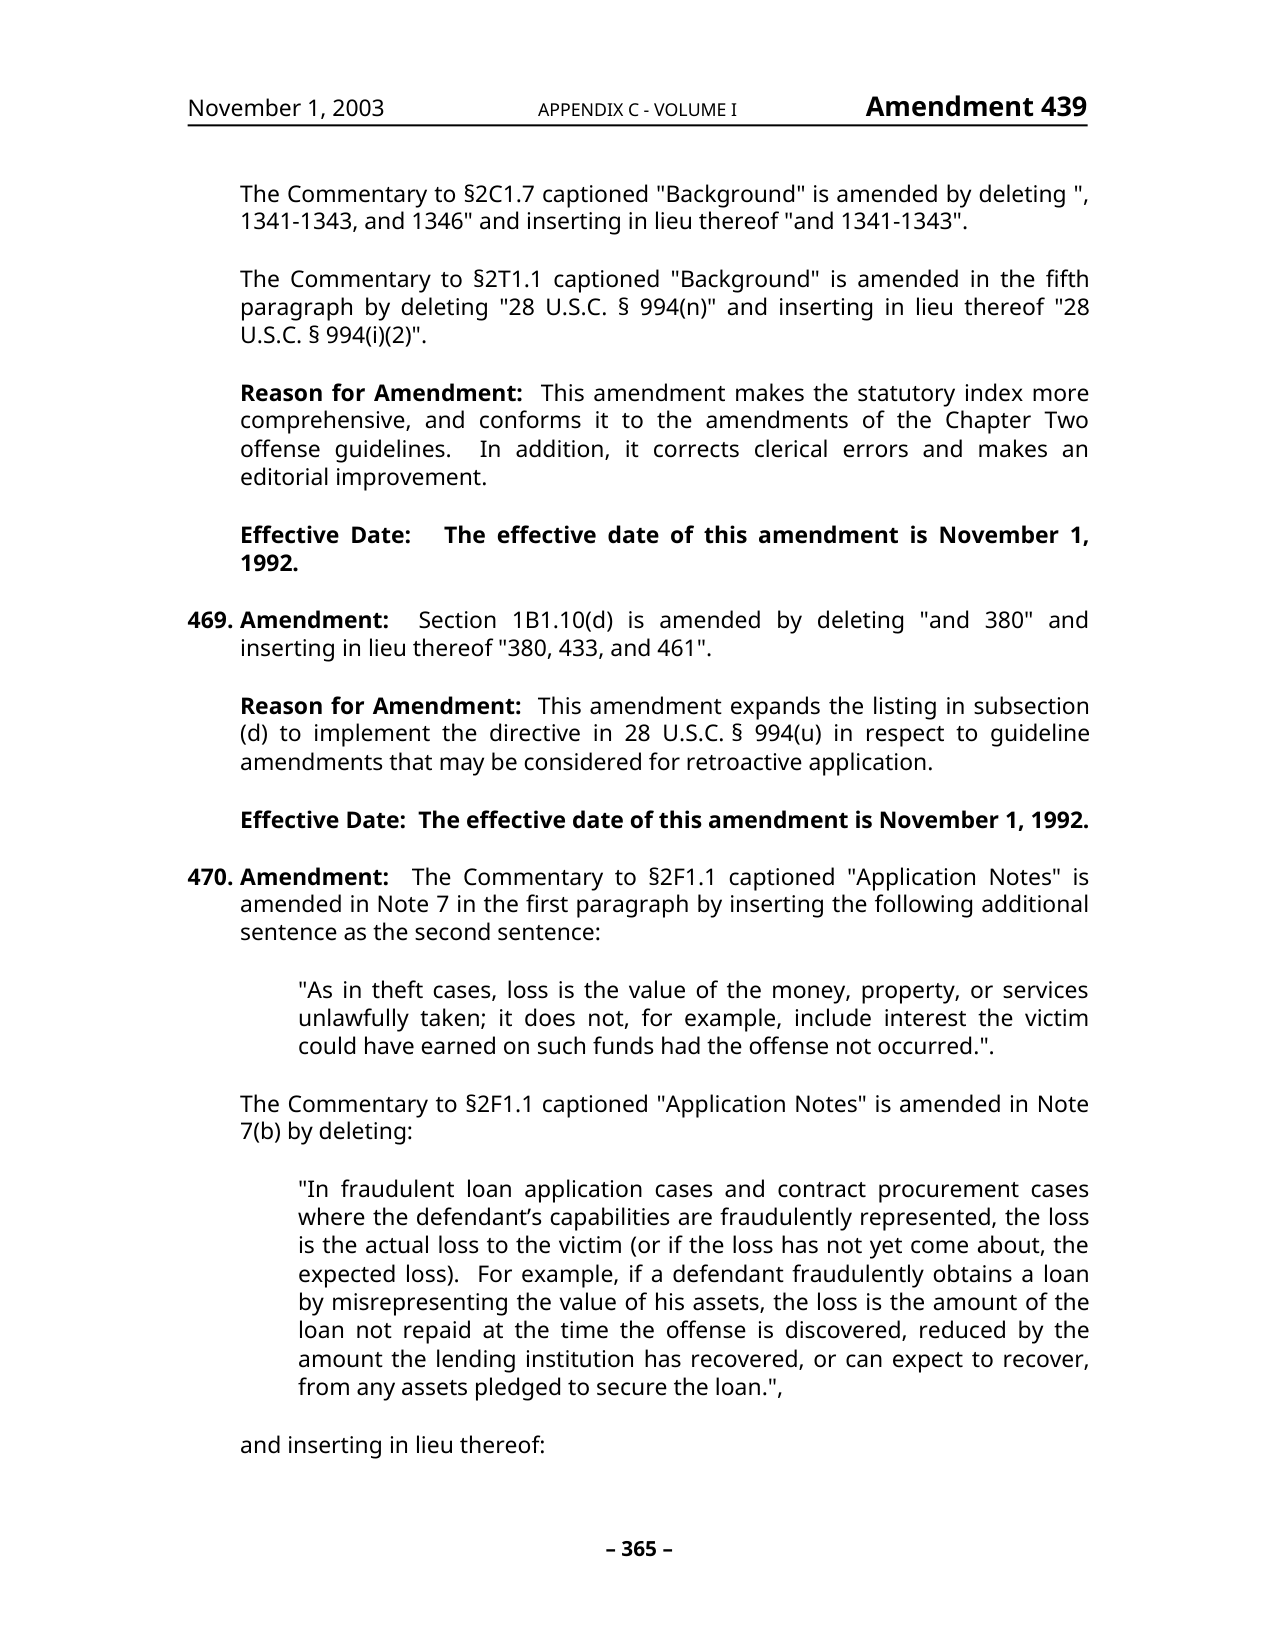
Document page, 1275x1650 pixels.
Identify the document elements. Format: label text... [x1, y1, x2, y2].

text Reason for Amendment: This amendment makes the statutory index more comprehensive, and conforms it to the amendments of the Chapter Two offense guidelines. In addition, it corrects clerical errors and makes an editorial improvement. [240, 379, 1091, 492]
text 470. Amendment: The Commentary to §2F1.1 captioned "Application Notes" is amended in Note 7 in the first paragraph by inserting the following additional sentence as the second sentence: [187, 862, 1091, 947]
text Effective Date: The effective date of this amendment is November 1, 1992. [240, 521, 1091, 578]
text The Commentary to §2T1.1 captioned "Background" is amended in the fifth paragraph by deleting "28 U.S.C. § 994(n)" and inserting in lieu thereof "28 U.S.C. § 994(i)(2)". [240, 265, 1091, 350]
text 469. Amendment: Section 1B1.10(d) is amended by deleting "and 380" and inserting in lieu thereof "380, 433, and 461". [187, 606, 1091, 663]
text Reason for Amendment: This amendment expands the listing in subsection (d) to implement the directive in 28 U.S.C. § 994(u) in respect to guideline amendments that may be considered for retroactive application. [240, 692, 1091, 777]
text "In fraudulent loan application cases and contract procurement cases where the defendant’s capabilities are fraudulently represented, the loss is the actual loss to the victim (or if the loss has not yet come about, the expected loss). For example, if a defendant fraudulently obtains a loan by misrepresenting the value of his assets, the loss is the amount of the loan not repaid at the time the offense is discovered, reduced by the amount the lending institution has recovered, or can expect to recover, from any assets pledged to secure the loan.", [298, 1175, 1091, 1402]
text and inserting in lieu thereof: [240, 1431, 1091, 1459]
text The Commentary to §2F1.1 captioned "Application Notes" is amended in Note 7(b) by deleting: [240, 1090, 1091, 1147]
text Effective Date: The effective date of this amendment is November 1, 1992. [240, 805, 1091, 834]
text The Commentary to §2C1.7 captioned "Background" is amended by deleting ", 1341-1343, and 1346" and inserting in lieu thereof "and 1341-1343". [240, 180, 1091, 237]
text "As in theft cases, loss is the value of the money, property, or services unlawfully taken; it does not, for example, include interest the victim could have earned on such funds had the offense not occurred.". [298, 976, 1091, 1061]
